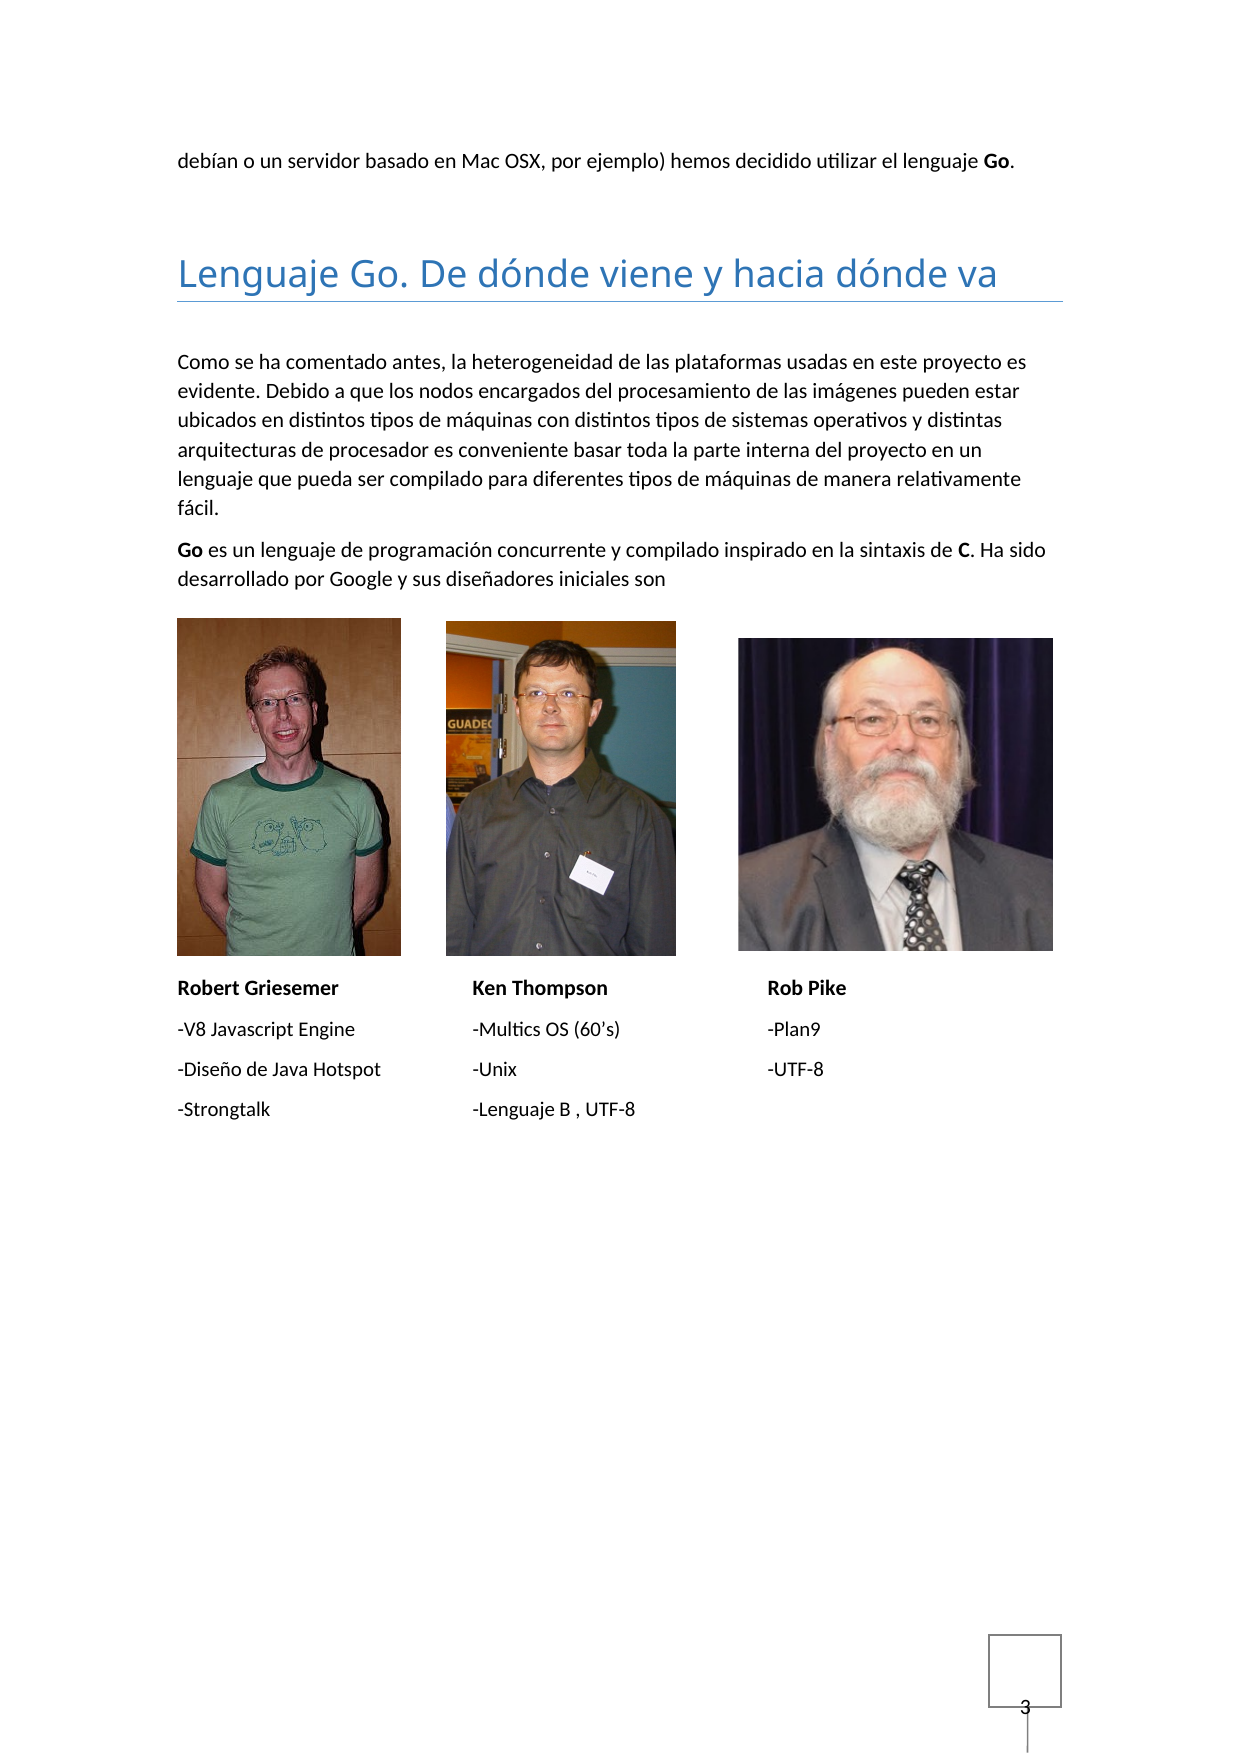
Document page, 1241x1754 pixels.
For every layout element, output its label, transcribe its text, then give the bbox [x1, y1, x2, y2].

picture [738, 638, 1053, 951]
subtitle Lenguaje Go. De dónde viene y hacia dónde va [177, 248, 1063, 301]
text -Diseño de Java Hotspot -Unix -UTF-8 [177, 1056, 1063, 1082]
text -V8 Javascript Engine -Multics OS (60’s) -Plan9 [177, 1016, 1063, 1041]
text Como se ha comentado antes, la heterogeneidad de las plataformas usadas en este proyecto es evidente. Debido a que los nodos encargados del procesamiento de las imágenes pueden estar ubicados en distintos tipos de máquinas con distintos tipos de sistemas operativos y distintas arquitecturas de procesador es conveniente basar toda la parte interna del proyecto en un lenguaje que pueda ser compilado para diferentes tipos de máquinas de manera relativamente fácil. [177, 348, 1063, 521]
picture [177, 618, 401, 956]
text Go es un lenguaje de programación concurrente y compilado inspirado en la sintaxis de C. Ha sido desarrollado por Google y sus diseñadores iniciales son [177, 536, 1063, 592]
text -Strongtalk -Lenguaje B , UTF-8 [177, 1097, 1063, 1122]
picture [446, 621, 676, 956]
